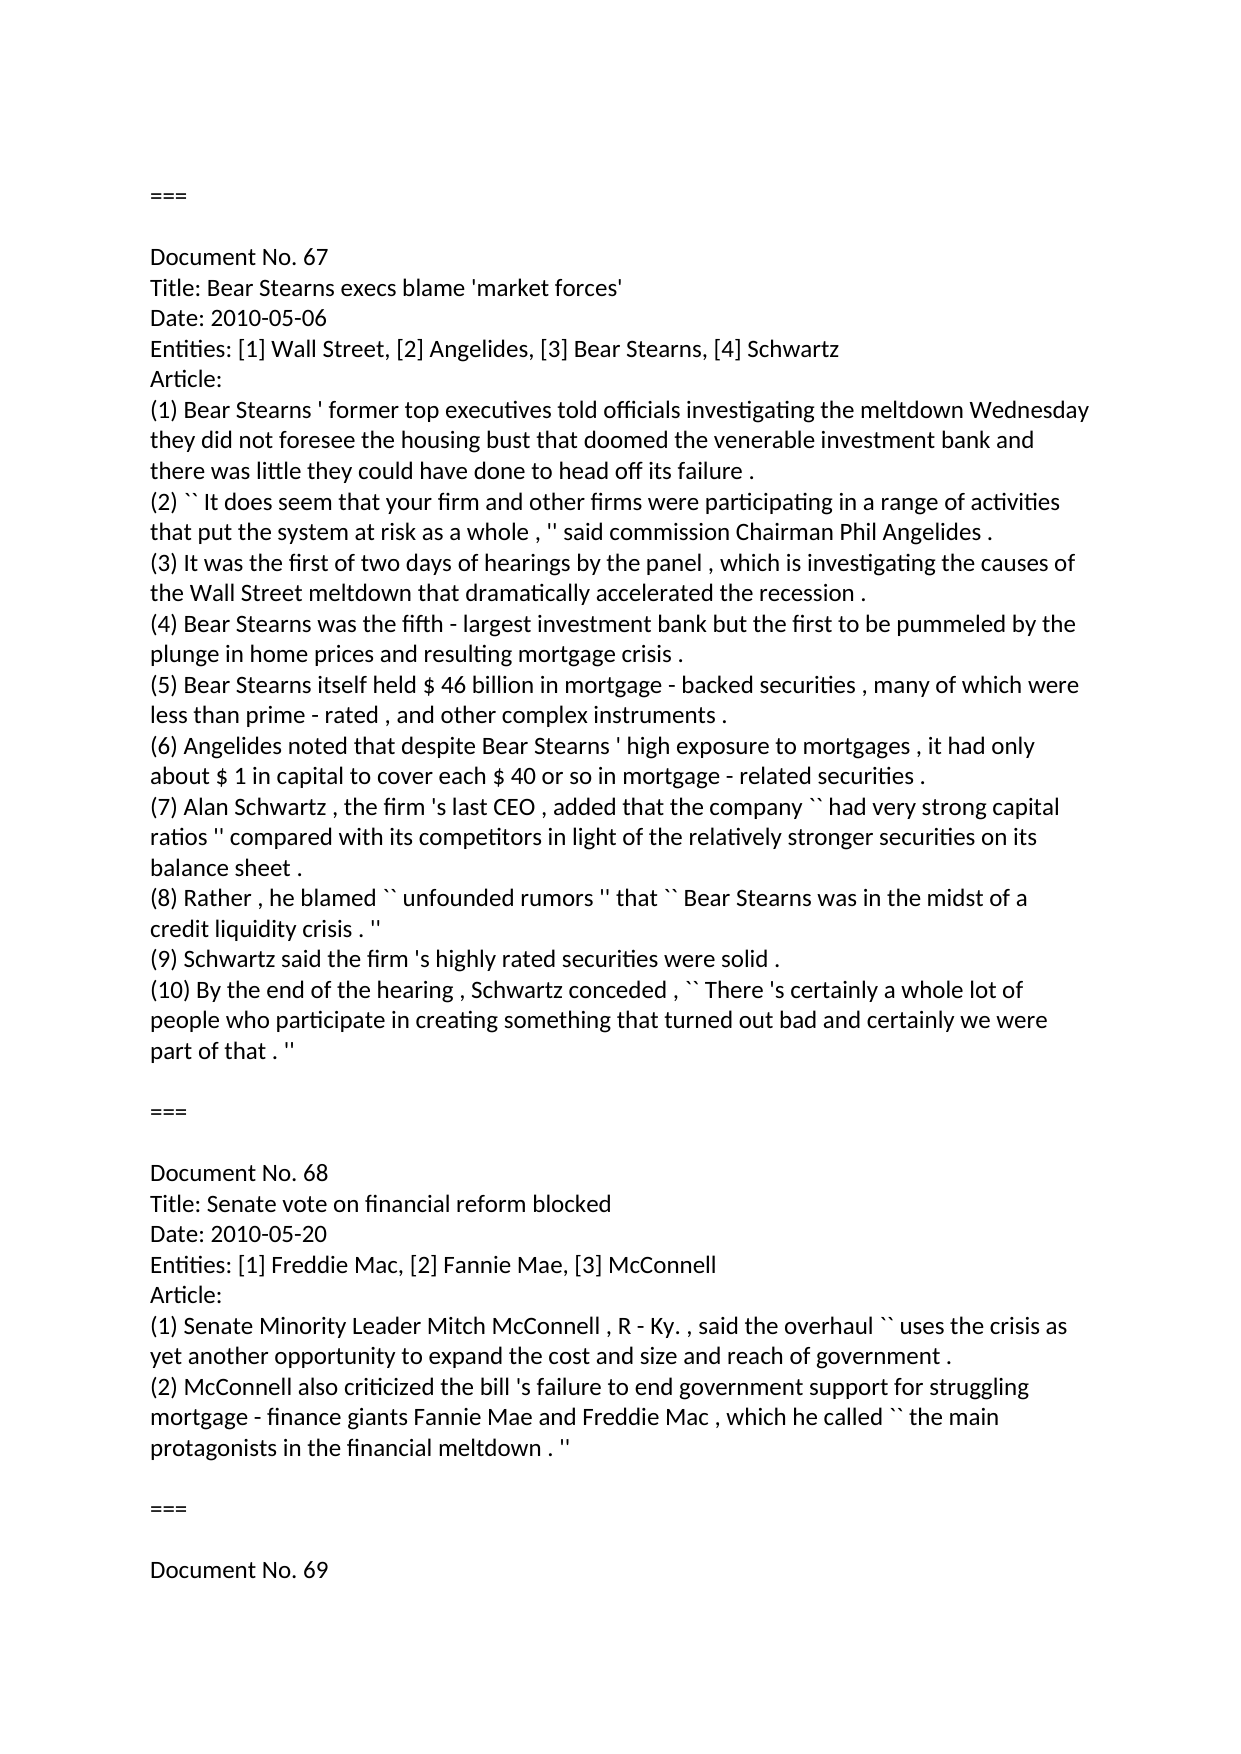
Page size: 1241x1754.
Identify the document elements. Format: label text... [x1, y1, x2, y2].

text (8) Rather , he blamed `` unfounded rumors '' that `` Bear Stearns was in the midst of a credit liquidity crisis . '' [150, 882, 1090, 943]
text === [150, 1493, 1090, 1523]
text (3) It was the first of two days of hearings by the panel , which is investigating the causes of the Wall Street meltdown that dramatically accelerated the recession . [150, 547, 1090, 608]
text (9) Schwartz said the firm 's highly rated securities were solid . [150, 943, 1090, 974]
text (2) McConnell also criticized the bill 's failure to end government support for struggling mortgage - finance giants Fannie Mae and Freddie Mac , which he called `` the main protagonists in the financial meltdown . '' [150, 1371, 1090, 1462]
text (7) Alan Schwartz , the firm 's last CEO , added that the company `` had very strong capital ratios '' compared with its competitors in light of the relatively stronger securities on its balance sheet . [150, 791, 1090, 882]
text (5) Bear Stearns itself held $ 46 billion in mortgage - backed securities , many of which were less than prime - rated , and other complex instruments . [150, 669, 1090, 730]
text === [150, 181, 1090, 211]
text Title: Bear Stearns execs blame 'market forces' [150, 272, 1090, 303]
text Entities: [1] Wall Street, [2] Angelides, [3] Bear Stearns, [4] Schwartz [150, 333, 1090, 364]
text (2) `` It does seem that your firm and other firms were participating in a range of activities that put the system at risk as a whole , '' said commission Chairman Phil Angelides . [150, 486, 1090, 547]
text Document No. 68 [150, 1157, 1090, 1188]
text Entities: [1] Freddie Mac, [2] Fannie Mae, [3] McConnell [150, 1249, 1090, 1279]
text Article: [150, 364, 1090, 394]
text (10) By the end of the hearing , Schwartz conceded , `` There 's certainly a whole lot of people who participate in creating something that turned out bad and certainly we were part of that . '' [150, 974, 1090, 1066]
text Document No. 67 [150, 242, 1090, 272]
text (1) Bear Stearns ' former top executives told officials investigating the meltdown Wednesday they did not foresee the housing bust that doomed the venerable investment bank and there was little they could have done to head off its failure . [150, 394, 1090, 486]
text Date: 2010-05-20 [150, 1218, 1090, 1249]
text Article: [150, 1279, 1090, 1310]
text Date: 2010-05-06 [150, 303, 1090, 333]
text (1) Senate Minority Leader Mitch McConnell , R - Ky. , said the overhaul `` uses the crisis as yet another opportunity to expand the cost and size and reach of government . [150, 1310, 1090, 1371]
text (6) Angelides noted that despite Bear Stearns ' high exposure to mortgages , it had only about $ 1 in capital to cover each $ 40 or so in mortgage - related securities . [150, 730, 1090, 791]
text Document No. 69 [150, 1554, 1090, 1584]
text === [150, 1096, 1090, 1127]
text (4) Bear Stearns was the fifth - largest investment bank but the first to be pummeled by the plunge in home prices and resulting mortgage crisis . [150, 608, 1090, 669]
text Title: Senate vote on financial reform blocked [150, 1188, 1090, 1218]
